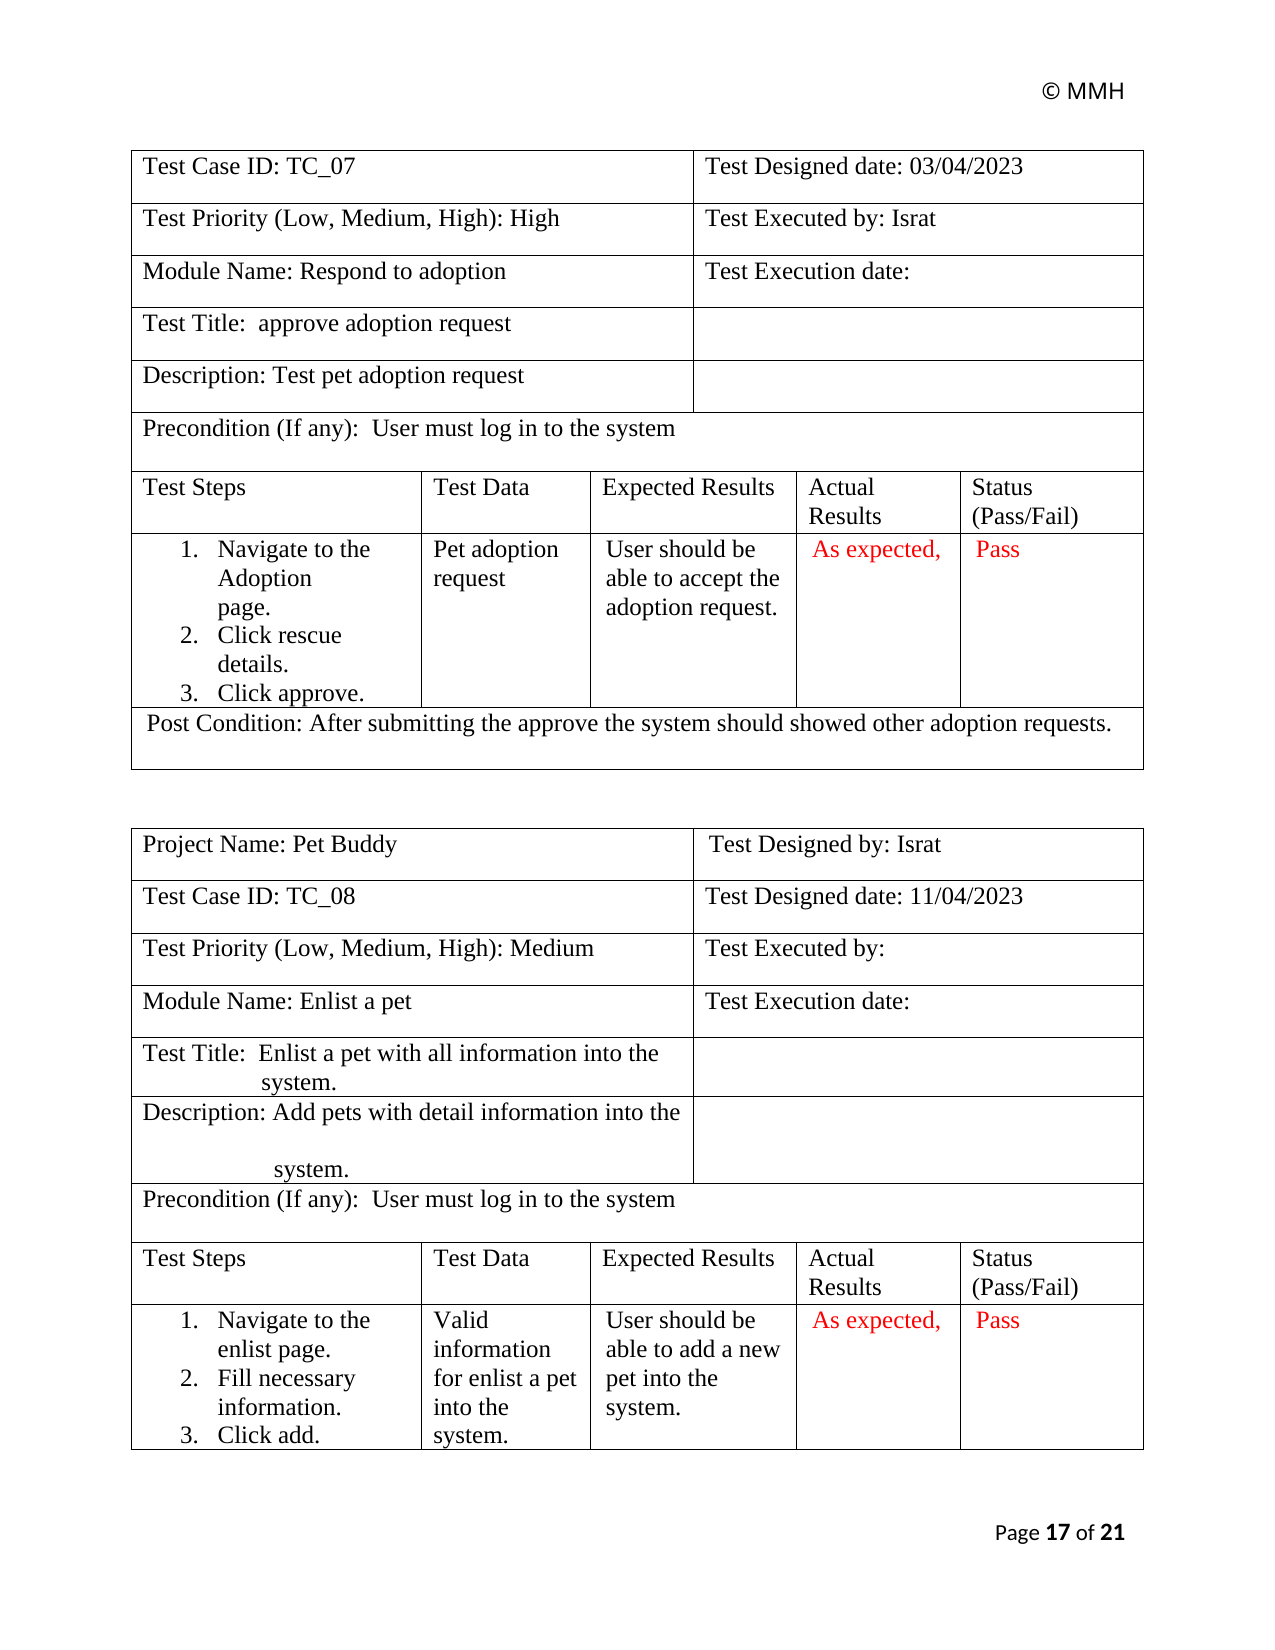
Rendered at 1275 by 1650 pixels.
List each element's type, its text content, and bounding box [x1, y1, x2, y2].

table_cell Description: Add pets with detail information into the system. [132, 1097, 693, 1183]
table_cell Module Name: Respond to adoption [132, 256, 693, 307]
table_cell Description: Test pet adoption request [132, 361, 693, 412]
table_cell Pass [961, 1305, 1143, 1449]
table_cell Test Designed date: 11/04/2023 [694, 881, 1143, 932]
table_cell Precondition (If any): User must log in to the system [132, 413, 1143, 471]
table_cell Test Execution date: [694, 256, 1143, 307]
table_cell [694, 1038, 1143, 1096]
table_cell Test Data [422, 472, 590, 533]
table_cell Status (Pass/Fail) [961, 472, 1143, 533]
table_cell Test Case ID: TC_08 [132, 881, 693, 932]
table_cell Test Steps [132, 1243, 421, 1304]
table_cell Test Steps [132, 472, 421, 533]
table_cell [694, 1097, 1143, 1183]
table_cell Valid information for enlist a pet into the system. [422, 1305, 590, 1449]
table_cell Test Designed date: 03/04/2023 [694, 151, 1143, 202]
table_cell Test Title: Enlist a pet with all information into the system. [132, 1038, 693, 1096]
table_cell Pet adoption request [422, 534, 590, 707]
table_cell Actual Results [797, 472, 960, 533]
table_cell Test Priority (Low, Medium, High): Medium [132, 934, 693, 985]
table_cell Expected Results [591, 472, 796, 533]
table_cell Test Title: approve adoption request [132, 308, 693, 359]
table_cell Module Name: Enlist a pet [132, 986, 693, 1037]
table_cell Actual Results [797, 1243, 960, 1304]
table_cell Test Priority (Low, Medium, High): High [132, 204, 693, 255]
table_cell User should be able to accept the adoption request. [591, 534, 796, 707]
table_cell Pass [961, 534, 1143, 707]
table_cell Precondition (If any): User must log in to the system [132, 1184, 1143, 1242]
table_cell Test Case ID: TC_07 [132, 151, 693, 202]
table_cell [694, 361, 1143, 412]
table_cell Navigate to the enlist page. Fill necessary information. Click add. [132, 1305, 421, 1449]
table_cell Test Executed by: Israt [694, 204, 1143, 255]
table_cell Navigate to the Adoption page. Click rescue details. Click approve. [132, 534, 421, 707]
table_cell User should be able to add a new pet into the system. [591, 1305, 796, 1449]
table_cell Expected Results [591, 1243, 796, 1304]
table_cell As expected, [797, 534, 960, 707]
table_header Project Name: Pet Buddy [132, 829, 693, 880]
table_cell Post Condition: After submitting the approve the system should showed other adoption requests. [132, 708, 1143, 769]
table_cell [694, 308, 1143, 359]
table_cell Test Executed by: [694, 934, 1143, 985]
table_cell Test Data [422, 1243, 590, 1304]
table_cell Test Execution date: [694, 986, 1143, 1037]
table_header Test Designed by: Israt [694, 829, 1143, 880]
table_cell Status (Pass/Fail) [961, 1243, 1143, 1304]
table_cell As expected, [797, 1305, 960, 1449]
